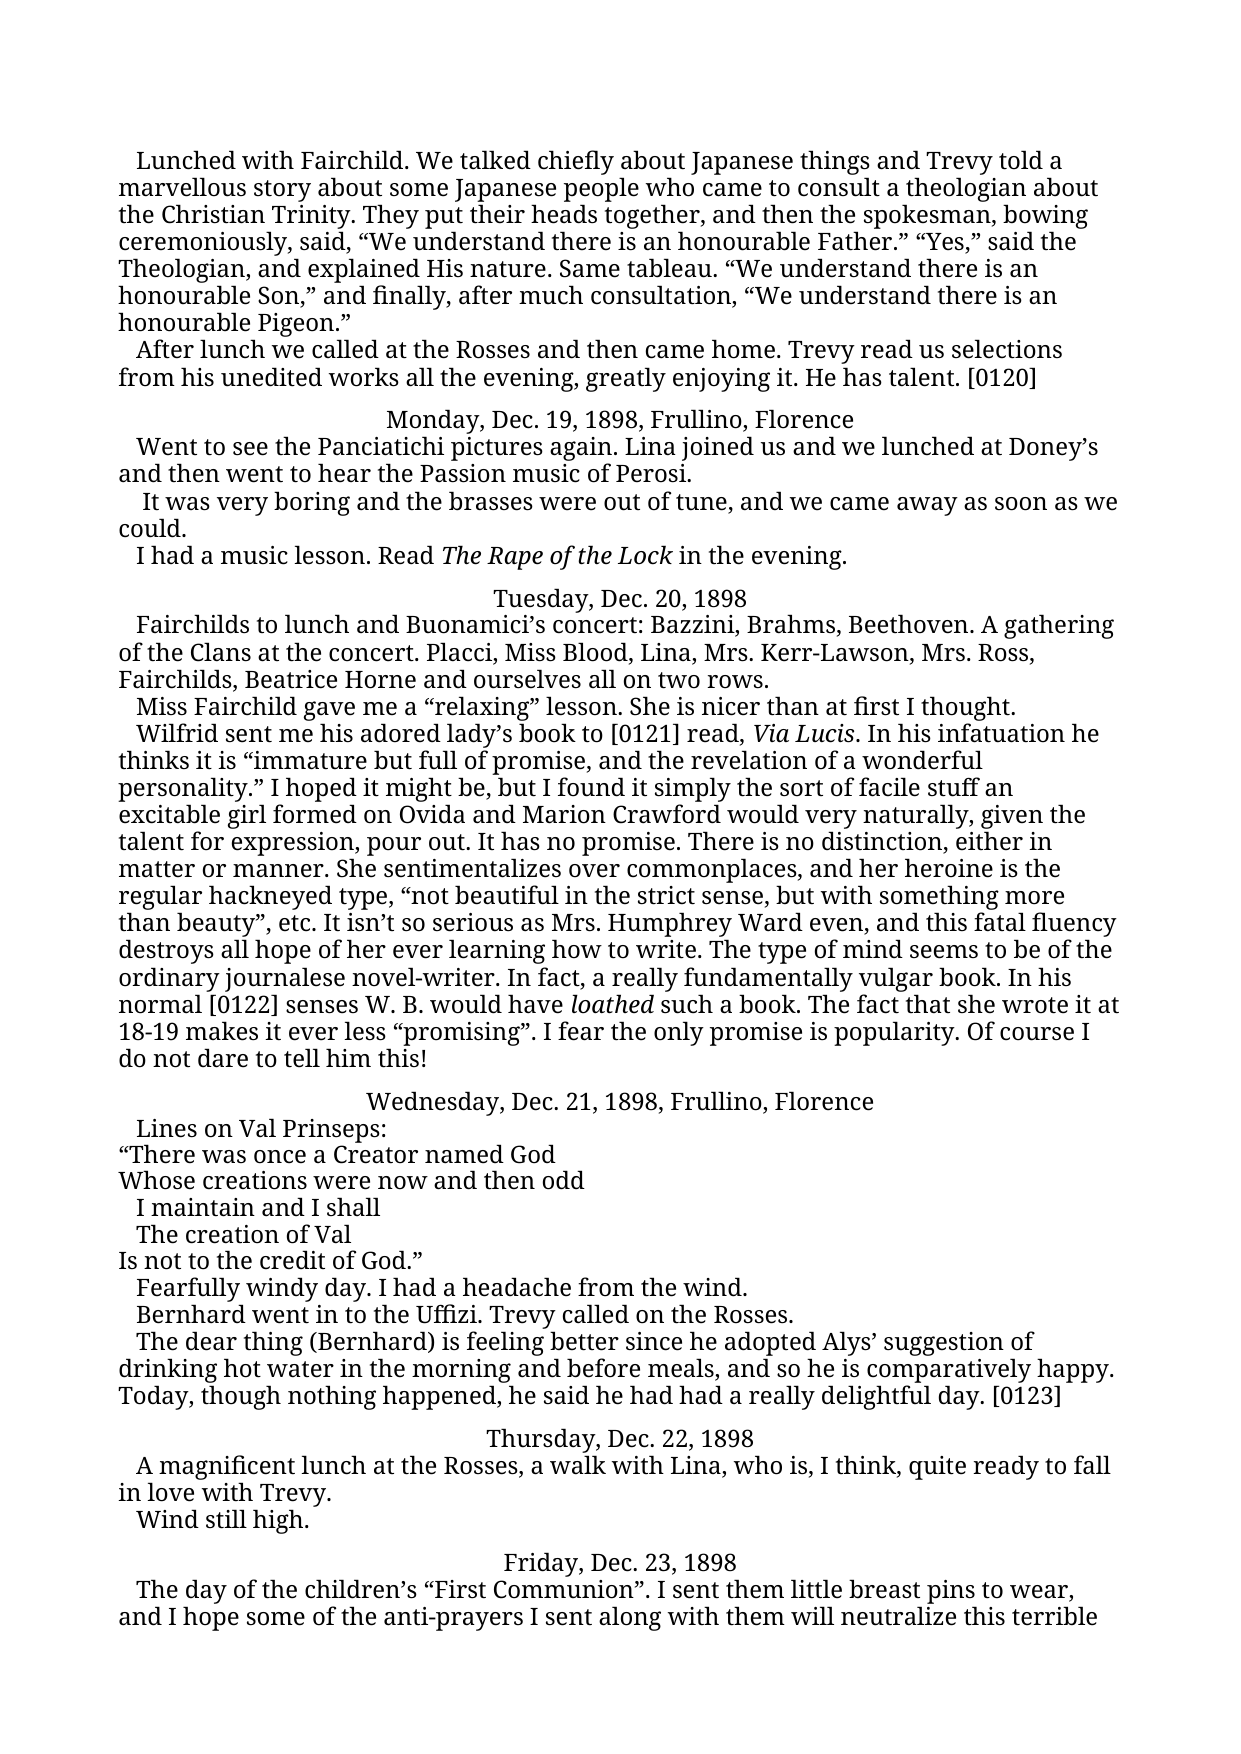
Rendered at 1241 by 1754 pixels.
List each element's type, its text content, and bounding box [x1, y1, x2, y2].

text Wednesday, Dec. 21, 1898, Frullino, Florence [118, 1089, 1122, 1115]
text After lunch we called at the Rosses and then came home. Trevy read us selections from his unedited works all the evening, greatly enjoying it. He has talent. [0120] [118, 337, 1122, 391]
text Tuesday, Dec. 20, 1898 [118, 586, 1122, 612]
text A magnificent lunch at the Rosses, a walk with Lina, who is, I think, quite ready to fall in love with Trevy. [118, 1453, 1122, 1507]
text Wilfrid sent me his adored lady’s book to [0121] read, Via Lucis. In his infatuation he thinks it is “immature but full of promise, and the revelation of a wonderful personality.” I hoped it might be, but I found it simply the sort of facile stuff an excitable girl formed on Ovida and Marion Crawford would very naturally, given the talent for expression, pour out. It has no promise. There is no distinction, either in matter or manner. She sentimentalizes over commonplaces, and her heroine is the regular hackneyed type, “not beautiful in the strict sense, but with something more than beauty”, etc. It isn’t so serious as Mrs. Humphrey Ward even, and this fatal fluency destroys all hope of her ever learning how to write. The type of mind seems to be of the ordinary journalese novel-writer. In fact, a really fundamentally vulgar book. In his normal [0122] senses W. B. would have loathed such a book. The fact that she wrote it at 18-19 makes it ever less “promising”. I fear the only promise is popularity. Of course I do not dare to tell him this! [118, 721, 1122, 1073]
text Bernhard went in to the Uffizi. Trevy called on the Rosses. [118, 1302, 1122, 1329]
text It was very boring and the brasses were out of tune, and we came away as soon as we could. [118, 488, 1122, 542]
text Lines on Val Prinseps: [118, 1115, 1122, 1142]
text Thursday, Dec. 22, 1898 [118, 1427, 1122, 1453]
text Fairchilds to lunch and Buonamici’s concert: Bazzini, Brahms, Beethoven. A gathering of the Clans at the concert. Placci, Miss Blood, Lina, Mrs. Kerr-Lawson, Mrs. Ross, Fairchilds, Beatrice Horne and ourselves all on two rows. [118, 612, 1122, 693]
text Friday, Dec. 23, 1898 [118, 1551, 1122, 1577]
text Lunched with Fairchild. We talked chiefly about Japanese things and Trevy told a marvellous story about some Japanese people who came to consult a theologian about the Christian Trinity. They put their heads together, and then the spokesman, bowing ceremoniously, said, “We understand there is an honourable Father.” “Yes,” said the Theologian, and explained His nature. Same tableau. “We understand there is an honourable Son,” and finally, after much consultation, “We understand there is an honourable Pigeon.” [118, 148, 1122, 337]
text I had a music lesson. Read The Rape of the Lock in the evening. [118, 542, 1122, 569]
text Fearfully windy day. I had a headache from the wind. [118, 1275, 1122, 1302]
text Went to see the Panciatichi pictures again. Lina joined us and we lunched at Doney’s and then went to hear the Passion music of Perosi. [118, 434, 1122, 488]
text Monday, Dec. 19, 1898, Frullino, Florence [118, 408, 1122, 434]
text Is not to the credit of God.” [118, 1249, 1122, 1275]
text Miss Fairchild gave me a “relaxing” lesson. She is nicer than at first I thought. [118, 693, 1122, 721]
text The dear thing (Bernhard) is feeling better since he adopted Alys’ suggestion of drinking hot water in the morning and before meals, and so he is comparatively happy. Today, though nothing happened, he said he had had a really delightful day. [0123] [118, 1329, 1122, 1410]
text Wind still high. [118, 1507, 1122, 1534]
text The creation of Val [118, 1222, 1122, 1249]
text I maintain and I shall [118, 1194, 1122, 1222]
text “There was once a Creator named God [118, 1142, 1122, 1168]
text Whose creations were now and then odd [118, 1168, 1122, 1194]
